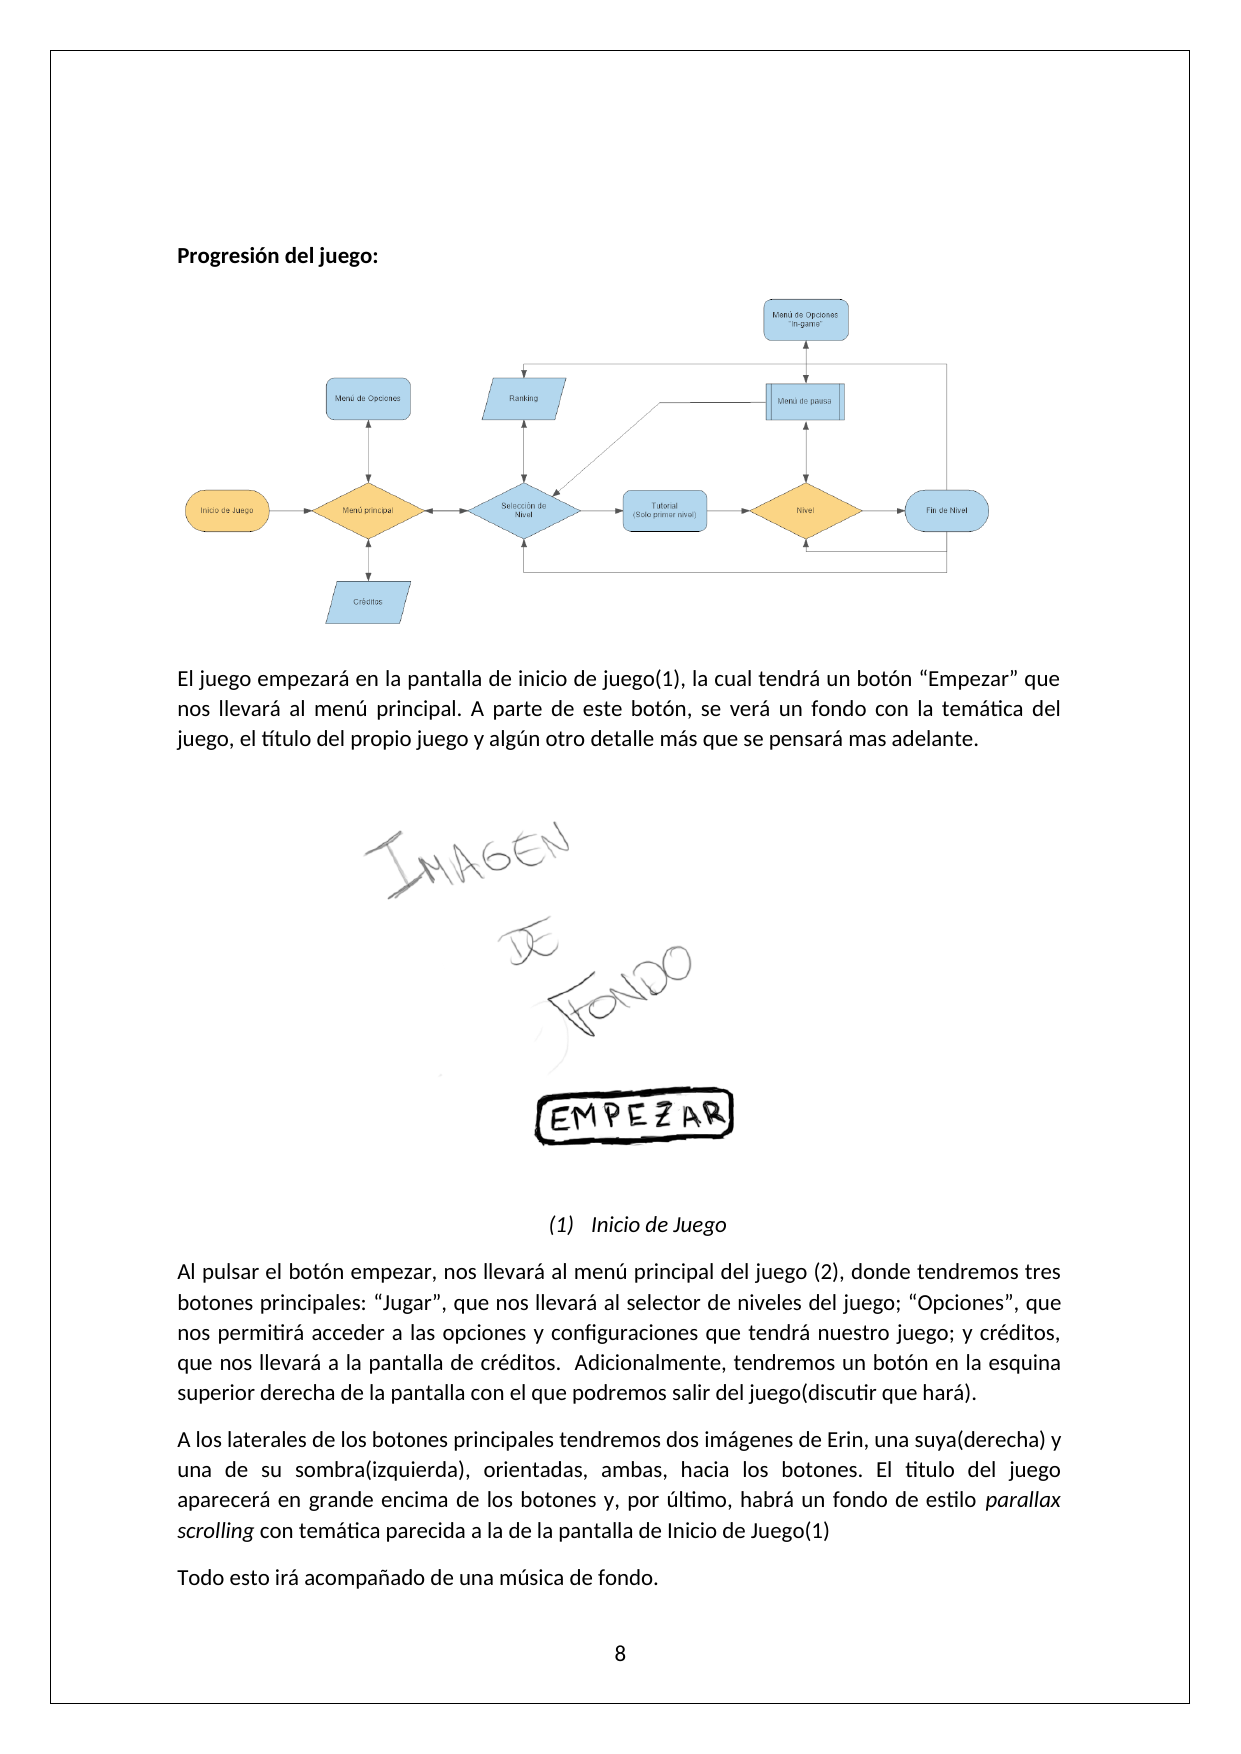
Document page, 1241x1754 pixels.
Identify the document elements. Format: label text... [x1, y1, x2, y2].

text Todo esto irá acompañado de una música de fondo. [177, 1563, 1063, 1591]
text Al pulsar el botón empezar, nos llevará al menú principal del juego (2), donde tendremos tres botones principales: “Jugar”, que nos llevará al selector de niveles del juego; “Opciones”, que nos permitirá acceder a las opciones y configuraciones que tendrá nuestro juego; y créditos, que nos llevará a la pantalla de créditos. Adicionalmente, tendremos un botón en la esquina superior derecha de la pantalla con el que podremos salir del juego(discutir que hará). [177, 1257, 1063, 1406]
text El juego empezará en la pantalla de inicio de juego(1), la cual tendrá un botón “Empezar” que nos llevará al menú principal. A parte de este botón, se verá un fondo con la temática del juego, el título del propio juego y algún otro detalle más que se pensará mas adelante. [177, 664, 1063, 753]
picture [352, 771, 888, 1192]
text A los laterales de los botones principales tendremos dos imágenes de Erin, una suya(derecha) y una de su sombra(izquierda), orientadas, ambas, hacia los botones. El titulo del juego aparecerá en grande encima de los botones y, por último, habrá un fondo de estilo parallax scrolling con temática parecida a la de la pantalla de Inicio de Juego(1) [177, 1425, 1063, 1544]
list Inicio de Juego [214, 1211, 1063, 1239]
text Progresión del juego: [177, 241, 1063, 269]
picture [177, 288, 1062, 648]
